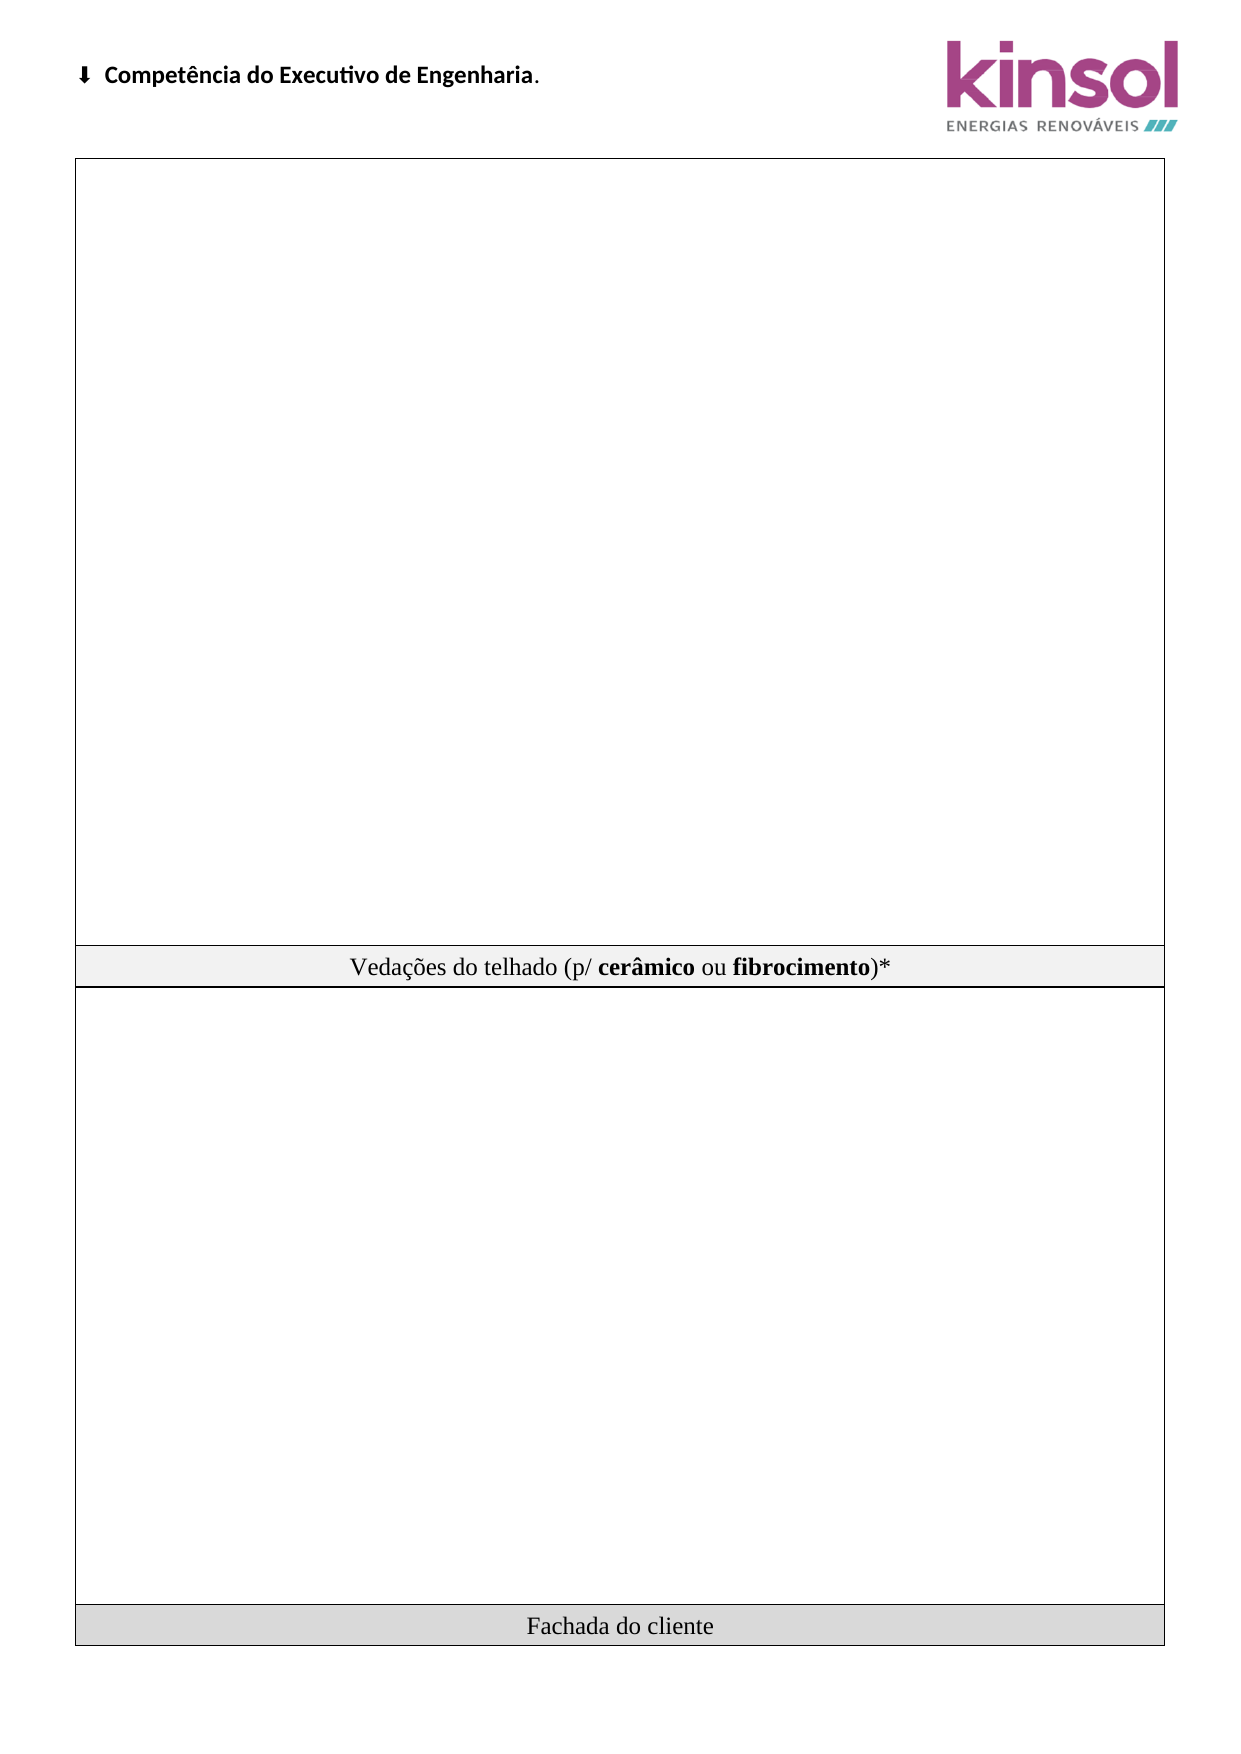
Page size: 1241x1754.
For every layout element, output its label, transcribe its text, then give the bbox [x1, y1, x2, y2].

table_cell [76, 159, 1164, 945]
table_cell [76, 988, 1164, 1604]
picture [941, 37, 1182, 135]
table_cell Fachada do cliente [76, 1605, 1164, 1645]
table_cell Vedações do telhado (p/ cerâmico ou fibrocimento)* [76, 946, 1164, 986]
